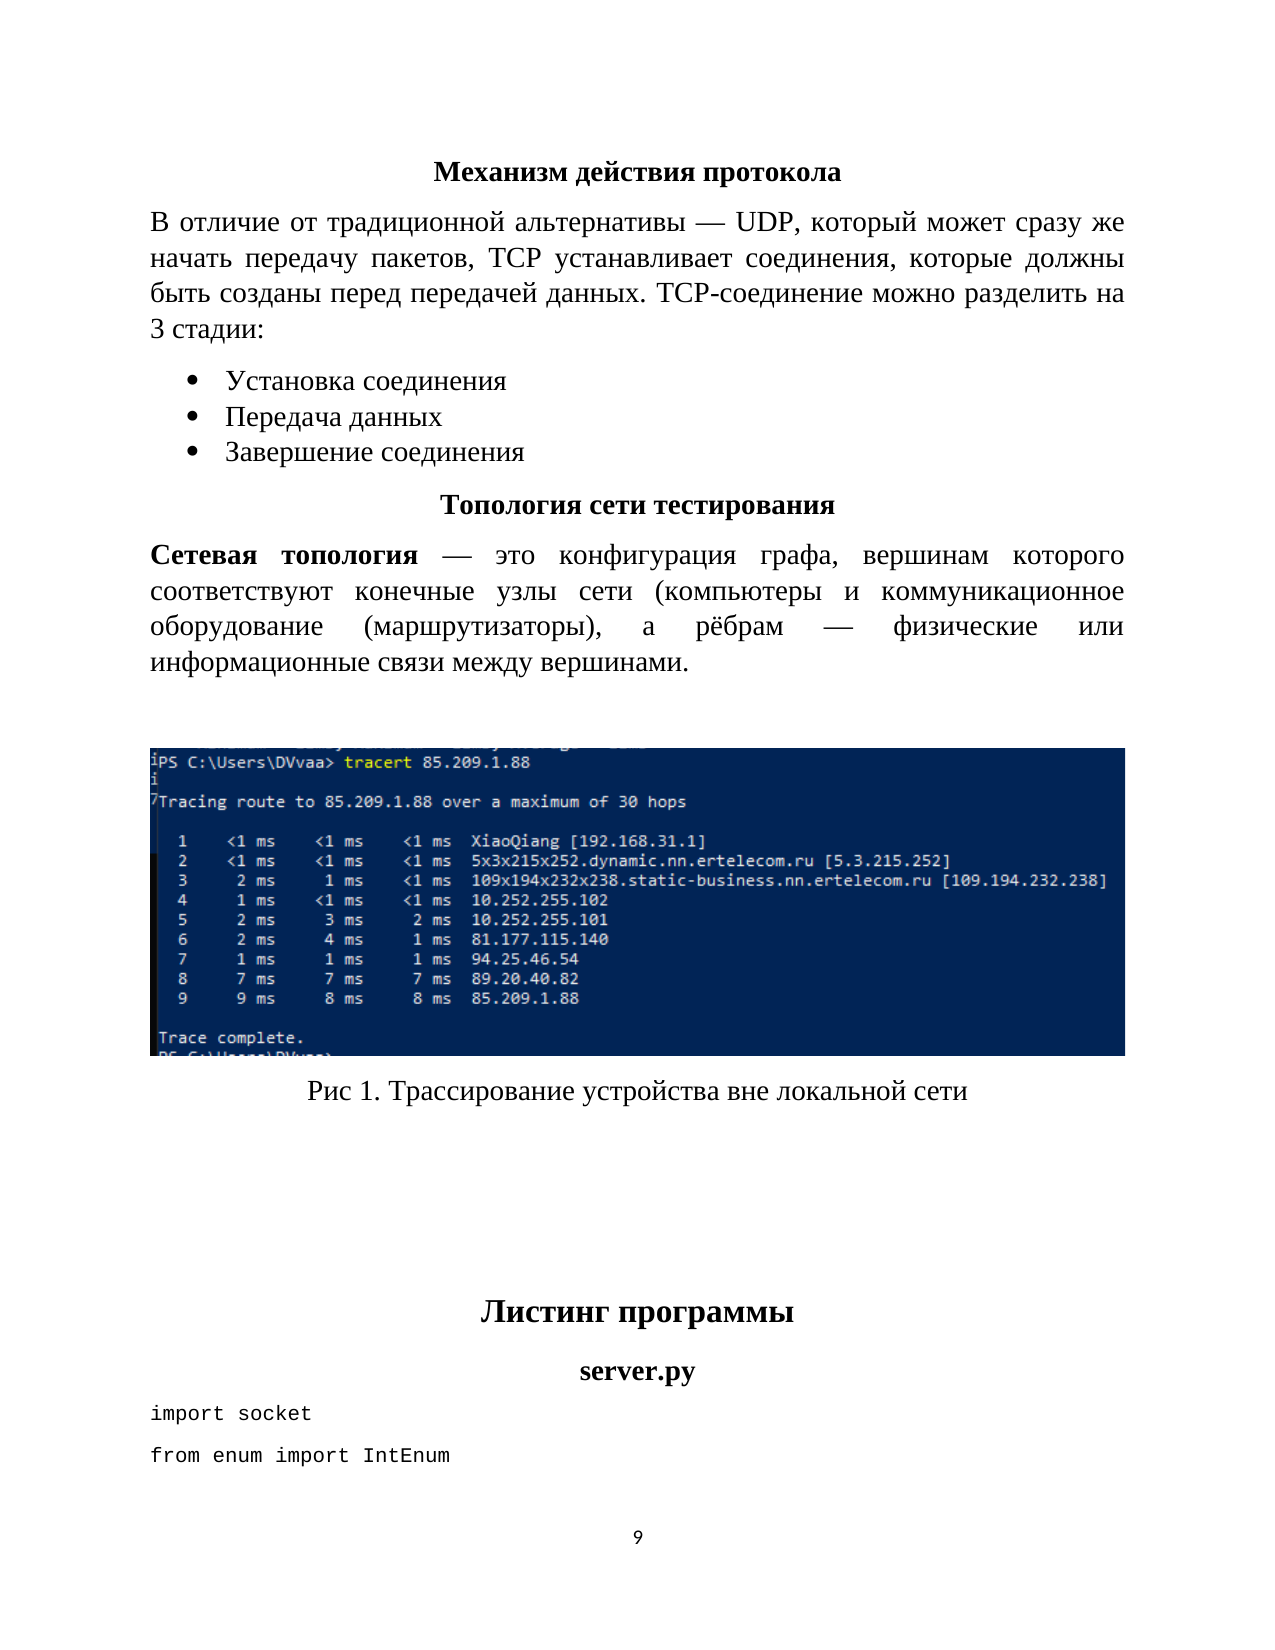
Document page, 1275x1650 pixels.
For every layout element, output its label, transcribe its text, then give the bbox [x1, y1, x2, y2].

text Рис 1. Трассирование устройства вне локальной сети [150, 1073, 1125, 1107]
text from enum import IntEnum [150, 1445, 1125, 1469]
list Завершение соединения [187, 434, 1125, 468]
subtitle Механизм действия протокола [150, 154, 1125, 188]
subtitle server.py [150, 1353, 1125, 1386]
text import socket [150, 1403, 1125, 1427]
subtitle Листинг программы [150, 1291, 1125, 1329]
text В отличие от традиционной альтернативы — UDP, который может сразу же начать передачу пакетов, TCP устанавливает соединения, которые должны быть созданы перед передачей данных. TCP-соединение можно разделить на 3 стадии: [150, 204, 1125, 344]
list Установка соединения [187, 363, 1125, 397]
picture [150, 748, 1125, 1056]
text Сетевая топология — это конфигурация графа, вершинам которого соответствуют конечные узлы сети (компьютеры и коммуникационное оборудование (маршрутизаторы), а рёбрам — физические или информационные связи между вершинами. [150, 537, 1125, 677]
subtitle Топология сети тестирования [150, 487, 1125, 520]
list Передача данных [187, 399, 1125, 432]
